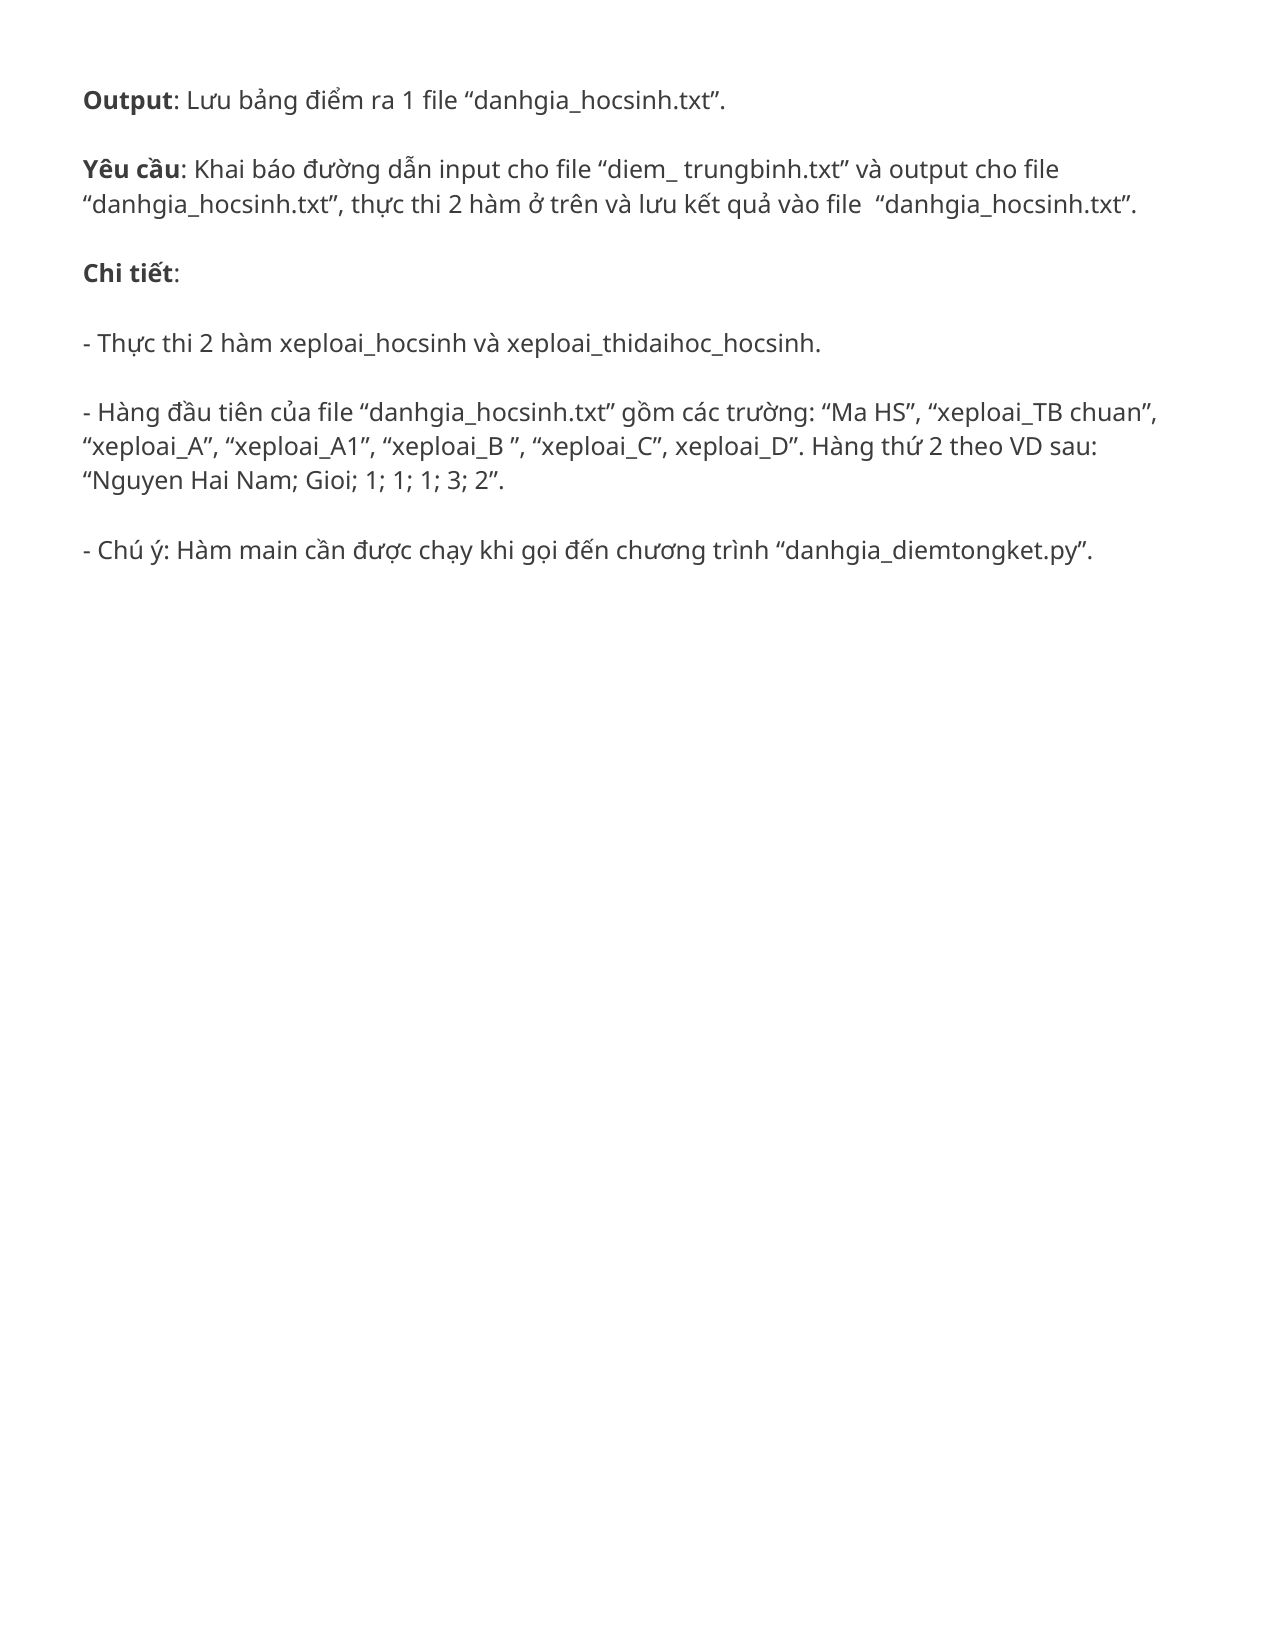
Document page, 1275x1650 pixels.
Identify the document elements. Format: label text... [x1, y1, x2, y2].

text - Thực thi 2 hàm xeploai_hocsinh và xeploai_thidaihoc_hocsinh. [83, 325, 1186, 359]
text - Chú ý: Hàm main cần được chạy khi gọi đến chương trình “danhgia_diemtongket.py”. [83, 532, 1186, 566]
text Yêu cầu: Khai báo đường dẫn input cho file “diem_ trungbinh.txt” và output cho file “danhgia_hocsinh.txt”, thực thi 2 hàm ở trên và lưu kết quả vào file “danhgia_hocsinh.txt”. [83, 152, 1186, 220]
text - Hàng đầu tiên của file “danhgia_hocsinh.txt” gồm các trường: “Ma HS”, “xeploai_TB chuan”, “xeploai_A”, “xeploai_A1”, “xeploai_B ”, “xeploai_C”, xeploai_D”. Hàng thứ 2 theo VD sau: “Nguyen Hai Nam; Gioi; 1; 1; 1; 3; 2”. [83, 395, 1186, 497]
text Output: Lưu bảng điểm ra 1 file “danhgia_hocsinh.txt”. [83, 83, 1186, 117]
text Chi tiết: [83, 256, 1186, 290]
